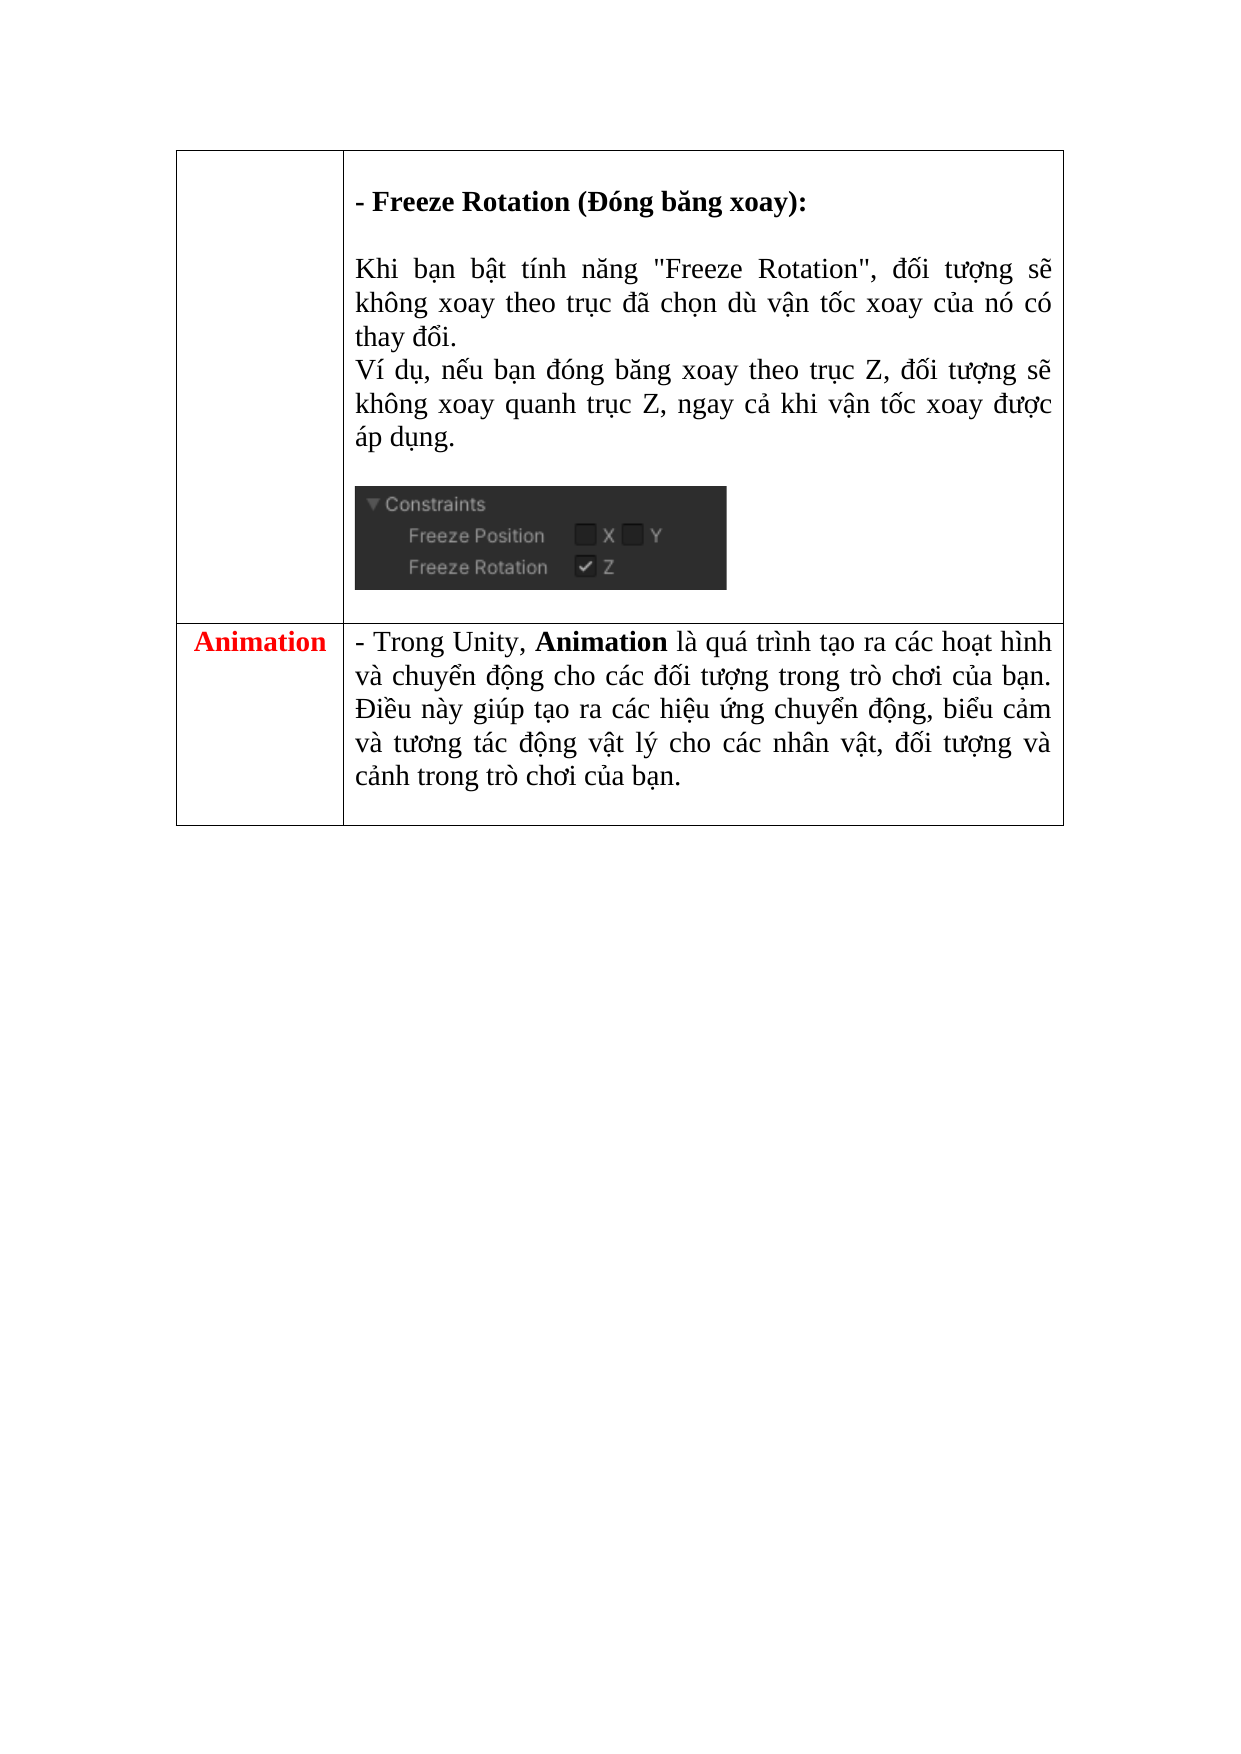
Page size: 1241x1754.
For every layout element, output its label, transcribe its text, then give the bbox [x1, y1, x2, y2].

table_cell Animation [177, 624, 343, 825]
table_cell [344, 151, 1063, 623]
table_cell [177, 151, 343, 623]
table_cell - Trong Unity, Animation là quá trình tạo ra các hoạt hình và chuyển động cho các đối tượng trong trò chơi của bạn. Điều này giúp tạo ra các hiệu ứng chuyển động, biểu cảm và tương tác động vật lý cho các nhân vật, đối tượng và cảnh trong trò chơi của bạn. [344, 624, 1063, 825]
picture [354, 486, 727, 590]
